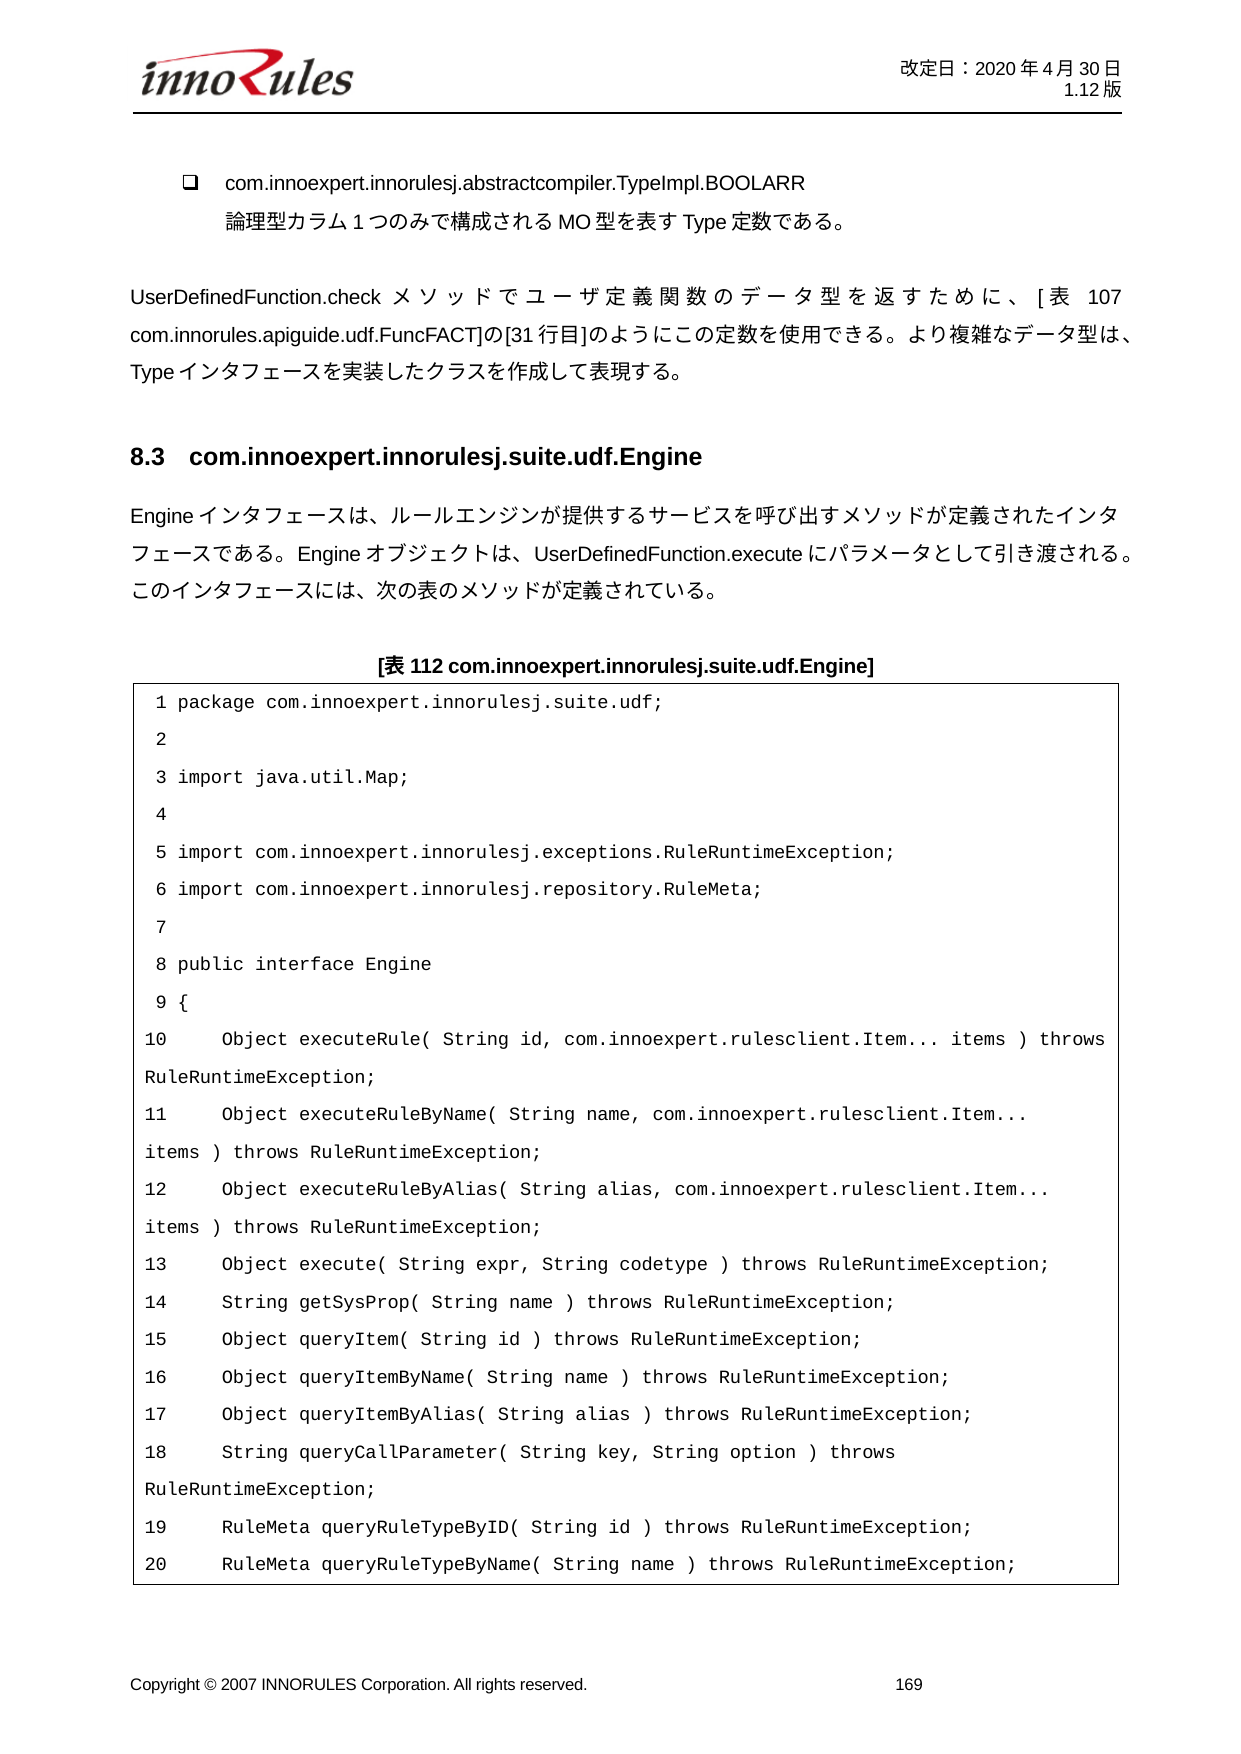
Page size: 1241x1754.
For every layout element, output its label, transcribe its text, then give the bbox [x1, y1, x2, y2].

picture [126, 46, 365, 101]
subtitle com.innoexpert.innorulesj.suite.udf.Engine [130, 437, 1122, 475]
text com.innoexpert.innorulesj.abstractcompiler.TypeImpl.BOOLARR [181, 164, 1122, 202]
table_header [134, 684, 1118, 1584]
text 論理型カラム1つのみで構成されるMO型を表すType定数である。 [225, 202, 1122, 239]
text UserDefinedFunction.checkメソッドでユーザ定義関数のデータを返すために、[107 com.innorules.apiguide.udf.FuncFACT]の31行目のようにこの定数を使用できる。より複雑なデータは、Typeインタフェースを実装したクラスを作成して表現する。 [130, 277, 1122, 389]
text [112 com.innoexpert.innorulesj.suite.udf.Engine] [130, 646, 1122, 683]
text Engineインタフェースは、ルールエンジンが提供するサービスを呼び出すメソッドが定義されたインタフェースである。Engineオブジェクトは、UserDefinedFunction.executeにパラメータとして引き渡される。このインタフェースには、のメソッドが定義されている。 [130, 496, 1122, 608]
